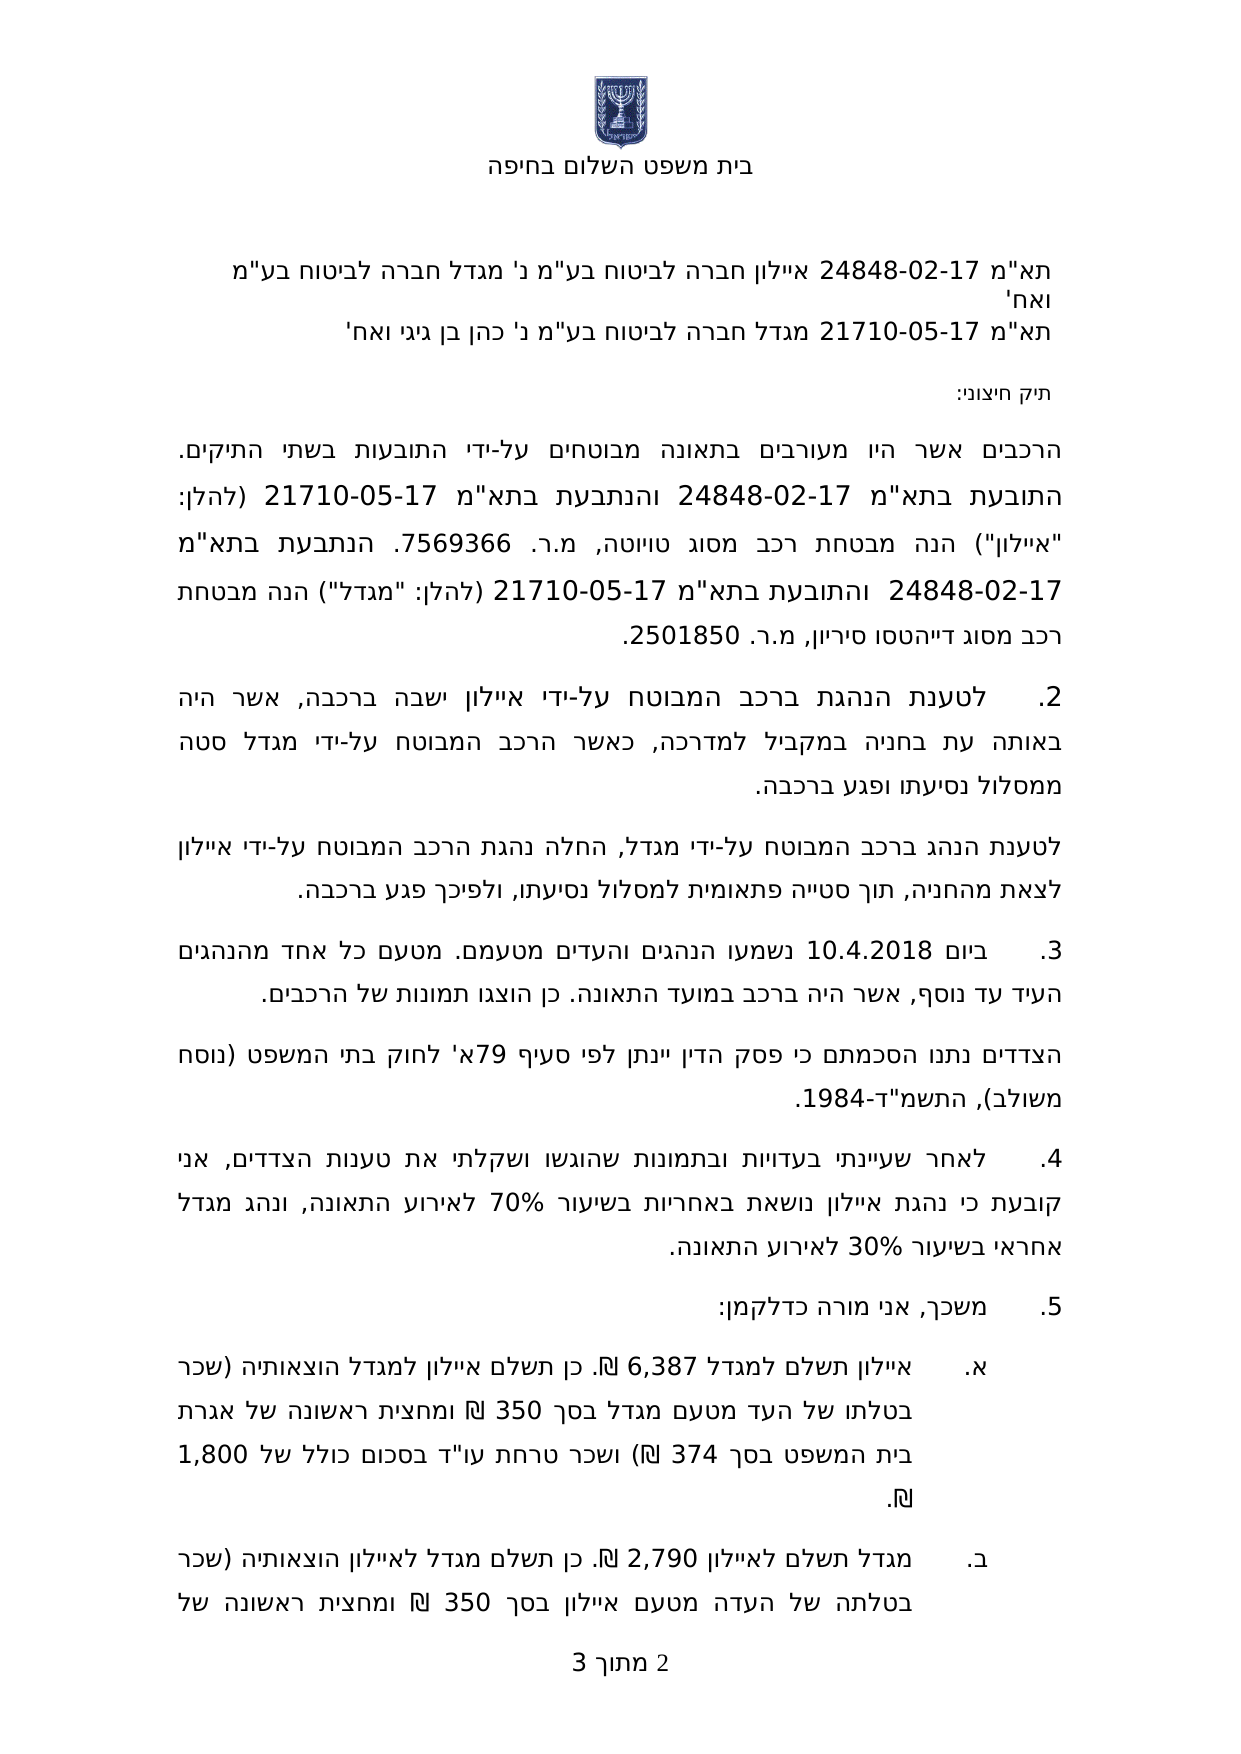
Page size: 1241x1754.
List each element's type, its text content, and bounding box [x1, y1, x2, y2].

text א. איילון תשלם למגדל 6,387 ₪. כן תשלם איילון למגדל הוצאותיה (שכר בטלתו של העד מטעם מגדל בסך 350 ₪ ומחצית ראשונה של אגרת בית המשפט בסך 374 ₪) ושכר טרחת עו"ד בסכום כולל של 1,800 ₪. [177, 1353, 988, 1513]
text 5. משכך, אני מורה כדלקמן: [177, 1292, 1063, 1321]
text 2. לטענת הנהגת ברכב המבוטח על-ידי איילון ישבה ברכבה, אשר היה באותה עת בחניה במקביל למדרכה, כאשר הרכב המבוטח על-ידי מגדל סטה ממסלול נסיעתו ופגע ברכבה. [177, 681, 1063, 801]
text הצדדים נתנו הסכמתם כי פסק הדין יינתן לפי סעיף 79א' לחוק בתי המשפט (נוסח משולב), התשמ"ד-1984. [177, 1040, 1063, 1113]
picture [589, 75, 651, 152]
text 4. לאחר שעיינתי בעדויות ובתמונות שהוגשו ושקלתי את טענות הצדדים, אני קובעת כי נהגת איילון נושאת באחריות בשיעור 70% לאירוע התאונה, ונהג מגדל אחראי בשיעור 30% לאירוע התאונה. [177, 1144, 1063, 1261]
text הרכבים אשר היו מעורבים בתאונה מבוטחים על-ידי התובעות בשתי התיקים. התובעת בתא"מ 24848-02-17 והנתבעת בתא"מ 21710-05-17 (להלן: "איילון") הנה מבטחת רכב מסוג טויוטה, מ.ר. 7569366. הנתבעת בתא"מ 24848-02-17 והתובעת בתא"מ 21710-05-17 (להלן: "מגדל") הנה מבטחת רכב מסוג דייהטסו סיריון, מ.ר. 2501850. [177, 435, 1063, 650]
text 3. ביום 10.4.2018 נשמעו הנהגים והעדים מטעמם. מטעם כל אחד מהנהגים העיד עד נוסף, אשר היה ברכב במועד התאונה. כן הוצגו תמונות של הרכבים. [177, 936, 1063, 1009]
text לטענת הנהג ברכב המבוטח על-ידי מגדל, החלה נהגת הרכב המבוטח על-ידי איילון לצאת מהחניה, תוך סטייה פתאומית למסלול נסיעתו, ולפיכך פגע ברכבה. [177, 832, 1063, 905]
